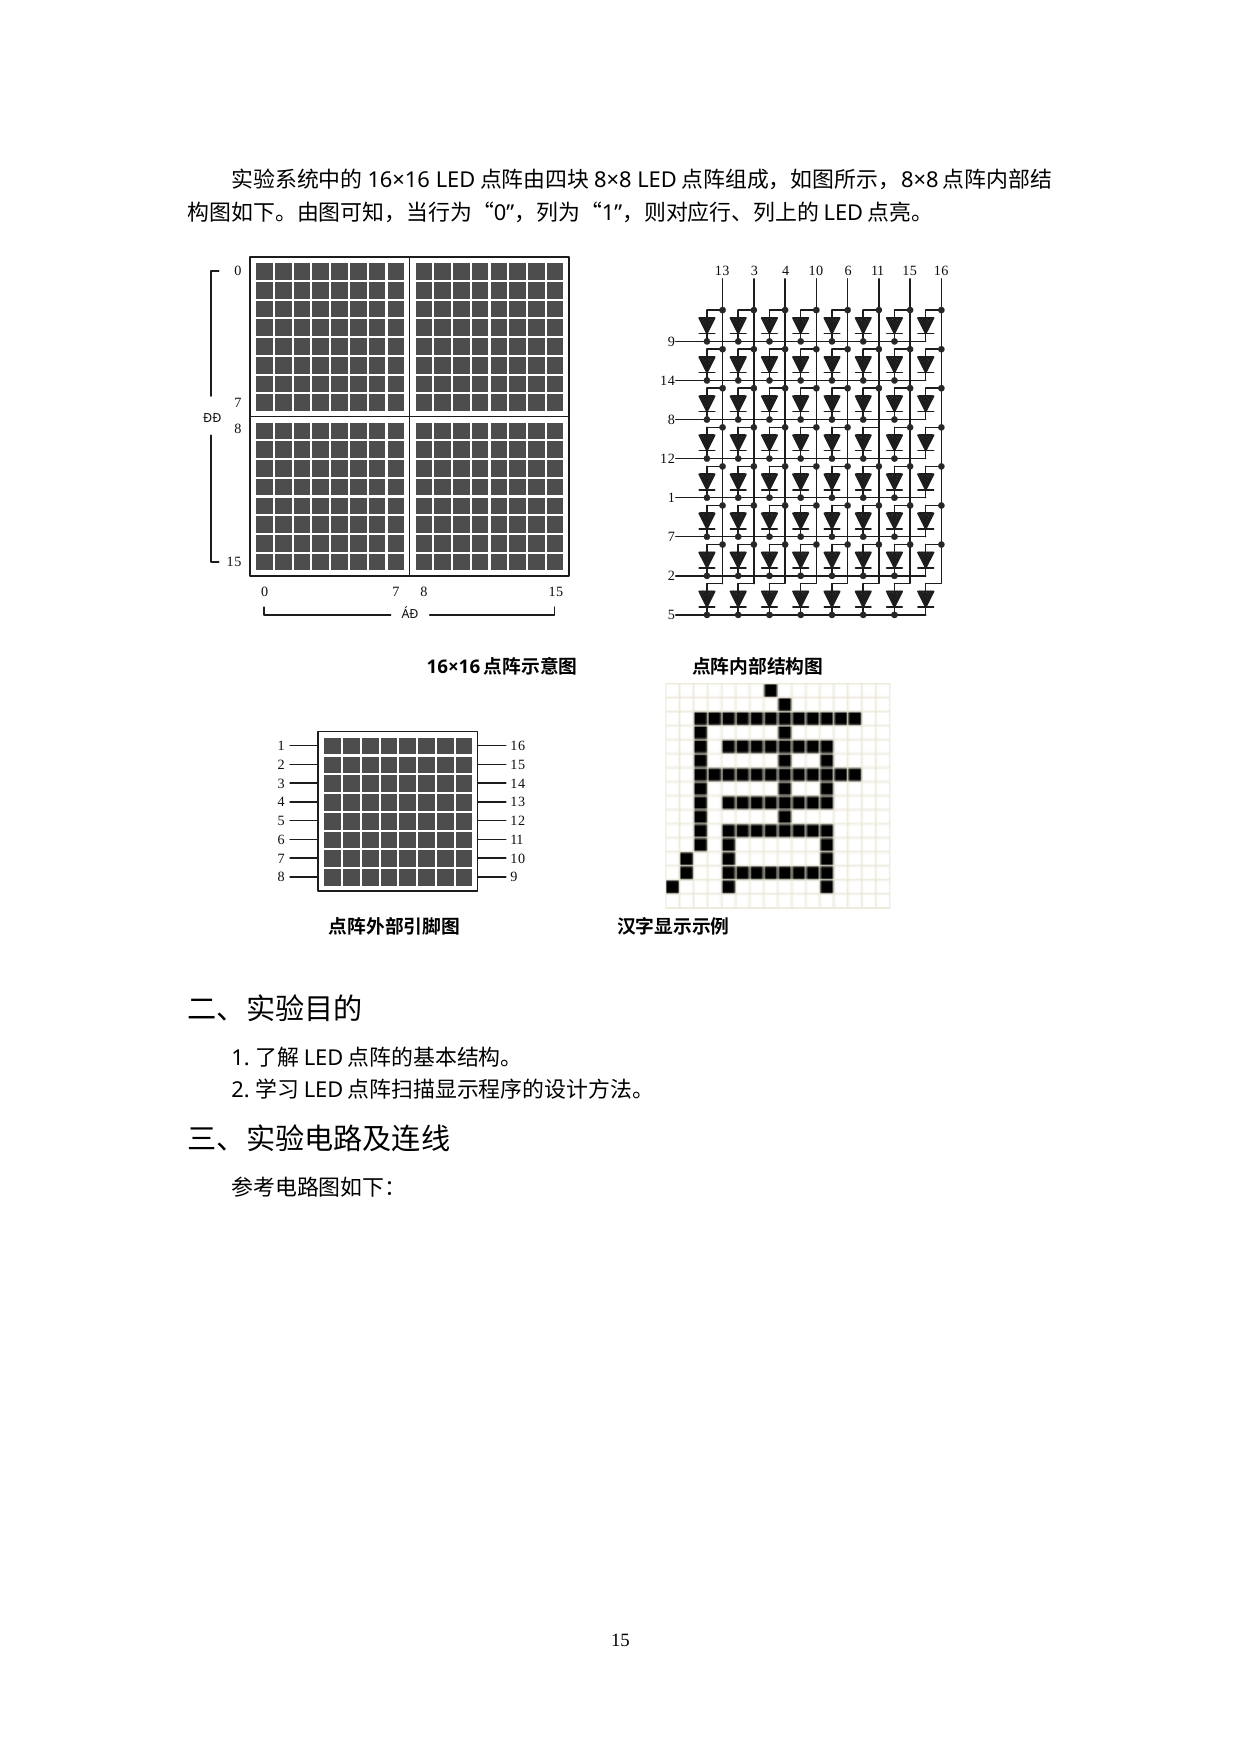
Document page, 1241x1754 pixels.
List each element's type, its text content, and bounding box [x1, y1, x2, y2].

text 16×16点阵示意图 点阵内部结构图 [187, 649, 1053, 682]
text 二、实验目的 [187, 974, 1053, 1039]
text 三、实验电路及连线 [187, 1104, 1053, 1169]
text 2. 学习LED点阵扫描显示程序的设计方法。 [187, 1072, 1053, 1104]
text 实验系统中的16×16 LED点阵由四块8×8 LED点阵组成，如图所示，8×8点阵内部结构图如下。由图可知，当行为“0”，列为“1”，则对应行、列上的LED点亮。 [187, 162, 1053, 227]
text 1. 了解LED点阵的基本结构。 [187, 1039, 1053, 1072]
text 参考电路图如下： [187, 1169, 1053, 1202]
text 点阵外部引脚图 汉字显示示例 [187, 909, 1053, 942]
